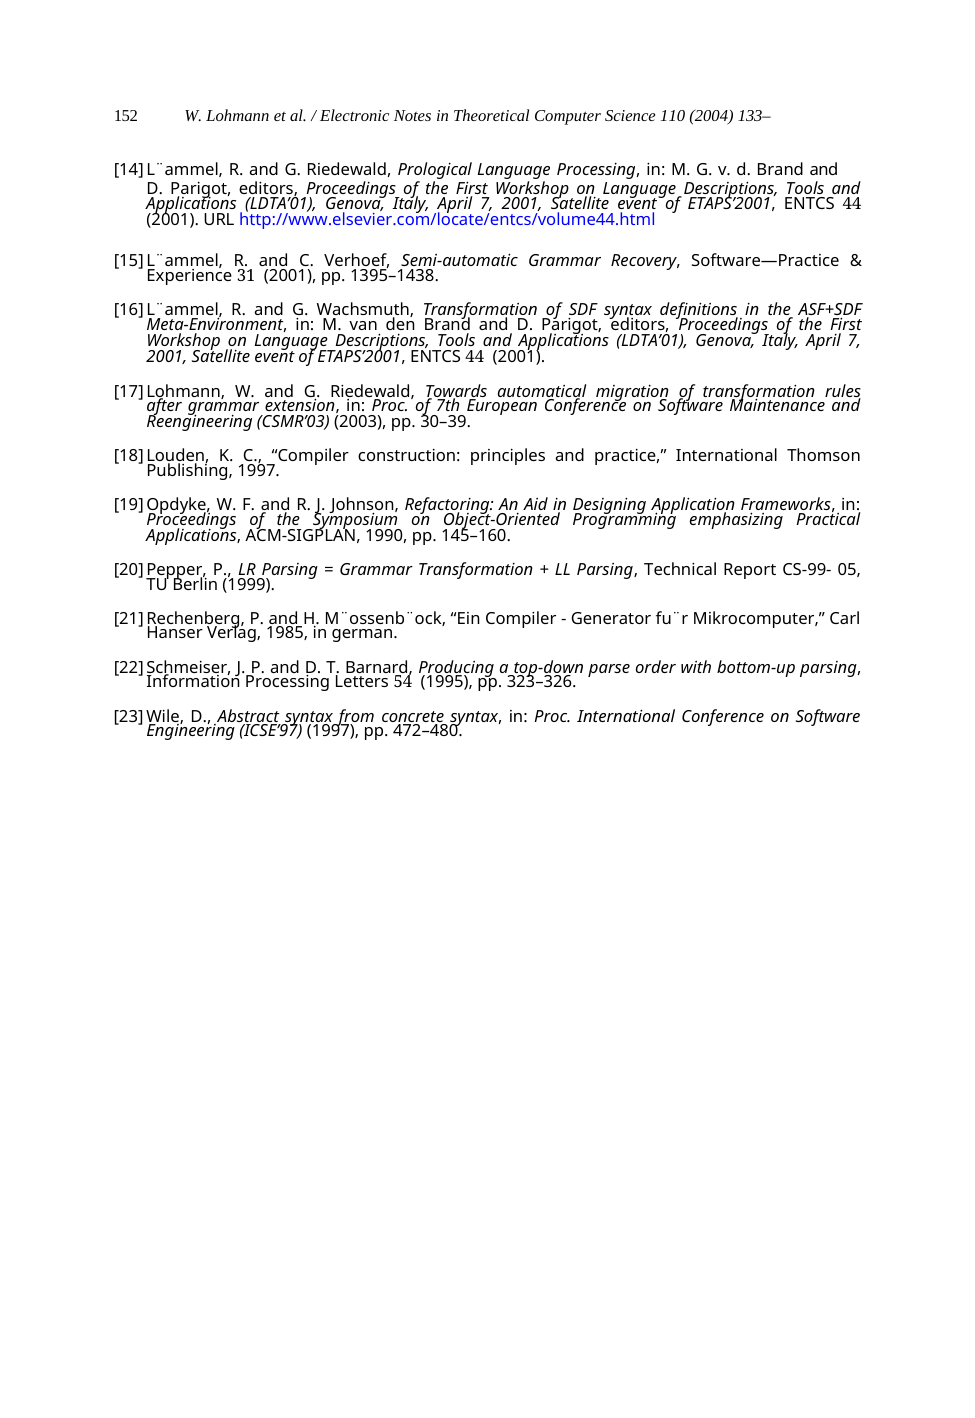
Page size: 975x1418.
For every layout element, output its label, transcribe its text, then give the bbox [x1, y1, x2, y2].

list Pepper, P., LR Parsing = Grammar Transformation + LL Parsing, Technical Report CS-99- 05, TU Berlin (1999). [113, 563, 861, 595]
list L¨ammel, R. and G. Riedewald, Prological Language Processing, in: M. G. v. d. Brand and [113, 159, 875, 180]
list Rechenberg, P. and H. M¨ossenb¨ock, “Ein Compiler - Generator fu¨r Mikrocomputer,” Carl Hanser Verlag, 1985, in german. [113, 612, 861, 644]
list L¨ammel, R. and C. Verhoef, Semi-automatic Grammar Recovery, Software—Practice & Experience 31 (2001), pp. 1395–1438. [113, 254, 862, 286]
text D. Parigot, editors, Proceedings of the First Workshop on Language Descriptions, Tools and Applications (LDTA’01), Genova, Italy, April 7, 2001, Satellite event of ETAPS’2001, ENTCS 44 (2001). URL http://www.elsevier.com/locate/entcs/volume44.html [146, 182, 861, 230]
list L¨ammel, R. and G. Wachsmuth, Transformation of SDF syntax deﬁnitions in the ASF+SDF Meta-Environment, in: M. van den Brand and D. Parigot, editors, Proceedings of the First Workshop on Language Descriptions, Tools and Applications (LDTA’01), Genova, Italy, April 7, 2001, Satellite event of ETAPS’2001, ENTCS 44 (2001). [113, 303, 862, 367]
list Wile, D., Abstract syntax from concrete syntax, in: Proc. International Conference on Software Engineering (ICSE’97) (1997), pp. 472–480. [113, 710, 861, 741]
list Opdyke, W. F. and R. J. Johnson, Refactoring: An Aid in Designing Application Frameworks, in: Proceedings of the Symposium on Object-Oriented Programming emphasizing Practical Applications, ACM-SIGPLAN, 1990, pp. 145–160. [113, 498, 861, 546]
list Lohmann, W. and G. Riedewald, Towards automatical migration of transformation rules after grammar extension, in: Proc. of 7th European Conference on Software Maintenance and Reengineering (CSMR’03) (2003), pp. 30–39. [113, 384, 861, 432]
list Schmeiser, J. P. and D. T. Barnard, Producing a top-down parse order with bottom-up parsing, Information Processing Letters 54 (1995), pp. 323–326. [113, 661, 861, 692]
list Louden, K. C., “Compiler construction: principles and practice,” International Thomson Publishing, 1997. [113, 449, 861, 481]
